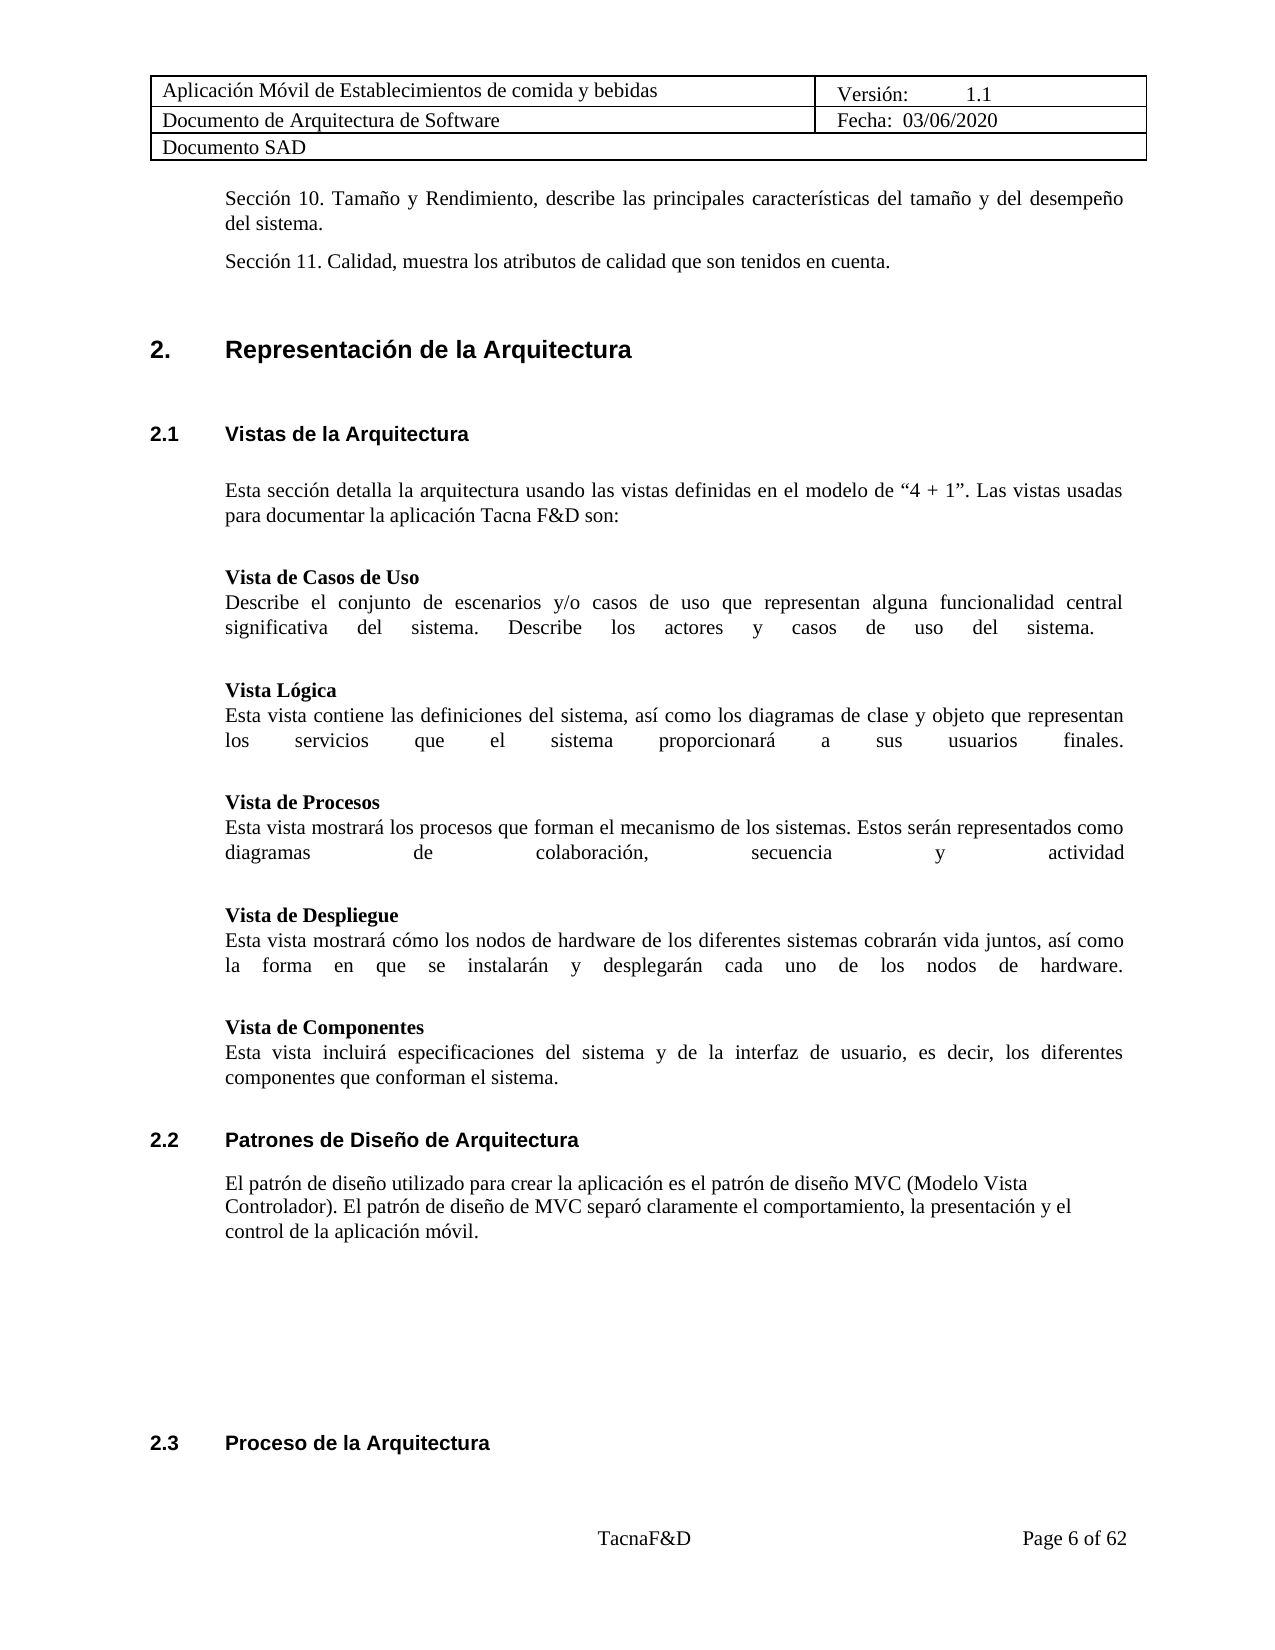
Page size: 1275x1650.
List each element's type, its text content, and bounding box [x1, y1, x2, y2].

subtitle Proceso de la Arquitectura [150, 1430, 1125, 1455]
text Esta vista contiene las definiciones del sistema, así como los diagramas de clase y objeto que representan los servicios que el sistema proporcionará a sus usuarios finales. [225, 702, 1125, 777]
text Vista de Componentes [150, 1014, 1125, 1039]
text Vista de Despliegue [150, 902, 1125, 927]
text Esta vista mostrará cómo los nodos de hardware de los diferentes sistemas cobrarán vida juntos, así como la forma en que se instalarán y desplegarán cada uno de los nodos de hardware. [225, 927, 1125, 1002]
text Vista Lógica [150, 677, 1125, 702]
subtitle Vistas de la Arquitectura [150, 420, 1125, 445]
subtitle Patrones de Diseño de Arquitectura [150, 1127, 1125, 1152]
text Vista de Casos de Uso [150, 564, 1125, 589]
text Sección 11. Calidad, muestra los atributos de calidad que son tenidos en cuenta. [225, 248, 1125, 273]
text Esta vista incluirá especificaciones del sistema y de la interfaz de usuario, es decir, los diferentes componentes que conforman el sistema. [225, 1039, 1125, 1089]
text El patrón de diseño utilizado para crear la aplicación es el patrón de diseño MVC (Modelo Vista Controlador). El patrón de diseño de MVC separó claramente el comportamiento, la presentación y el control de la aplicación móvil. [150, 1170, 1125, 1243]
text Describe el conjunto de escenarios y/o casos de uso que representan alguna funcionalidad central significativa del sistema. Describe los actores y casos de uso del sistema. [225, 589, 1125, 664]
text Sección 10. Tamaño y Rendimiento, describe las principales características del tamaño y del desempeño del sistema. [225, 185, 1125, 235]
text Vista de Procesos [150, 789, 1125, 814]
text Esta vista mostrará los procesos que forman el mecanismo de los sistemas. Estos serán representados como diagramas de colaboración, secuencia y actividad [225, 814, 1125, 889]
subtitle Representación de la Arquitectura [150, 335, 1125, 364]
text Esta sección detalla la arquitectura usando las vistas definidas en el modelo de “4 + 1”. Las vistas usadas para documentar la aplicación Tacna F&D son: [225, 477, 1125, 527]
